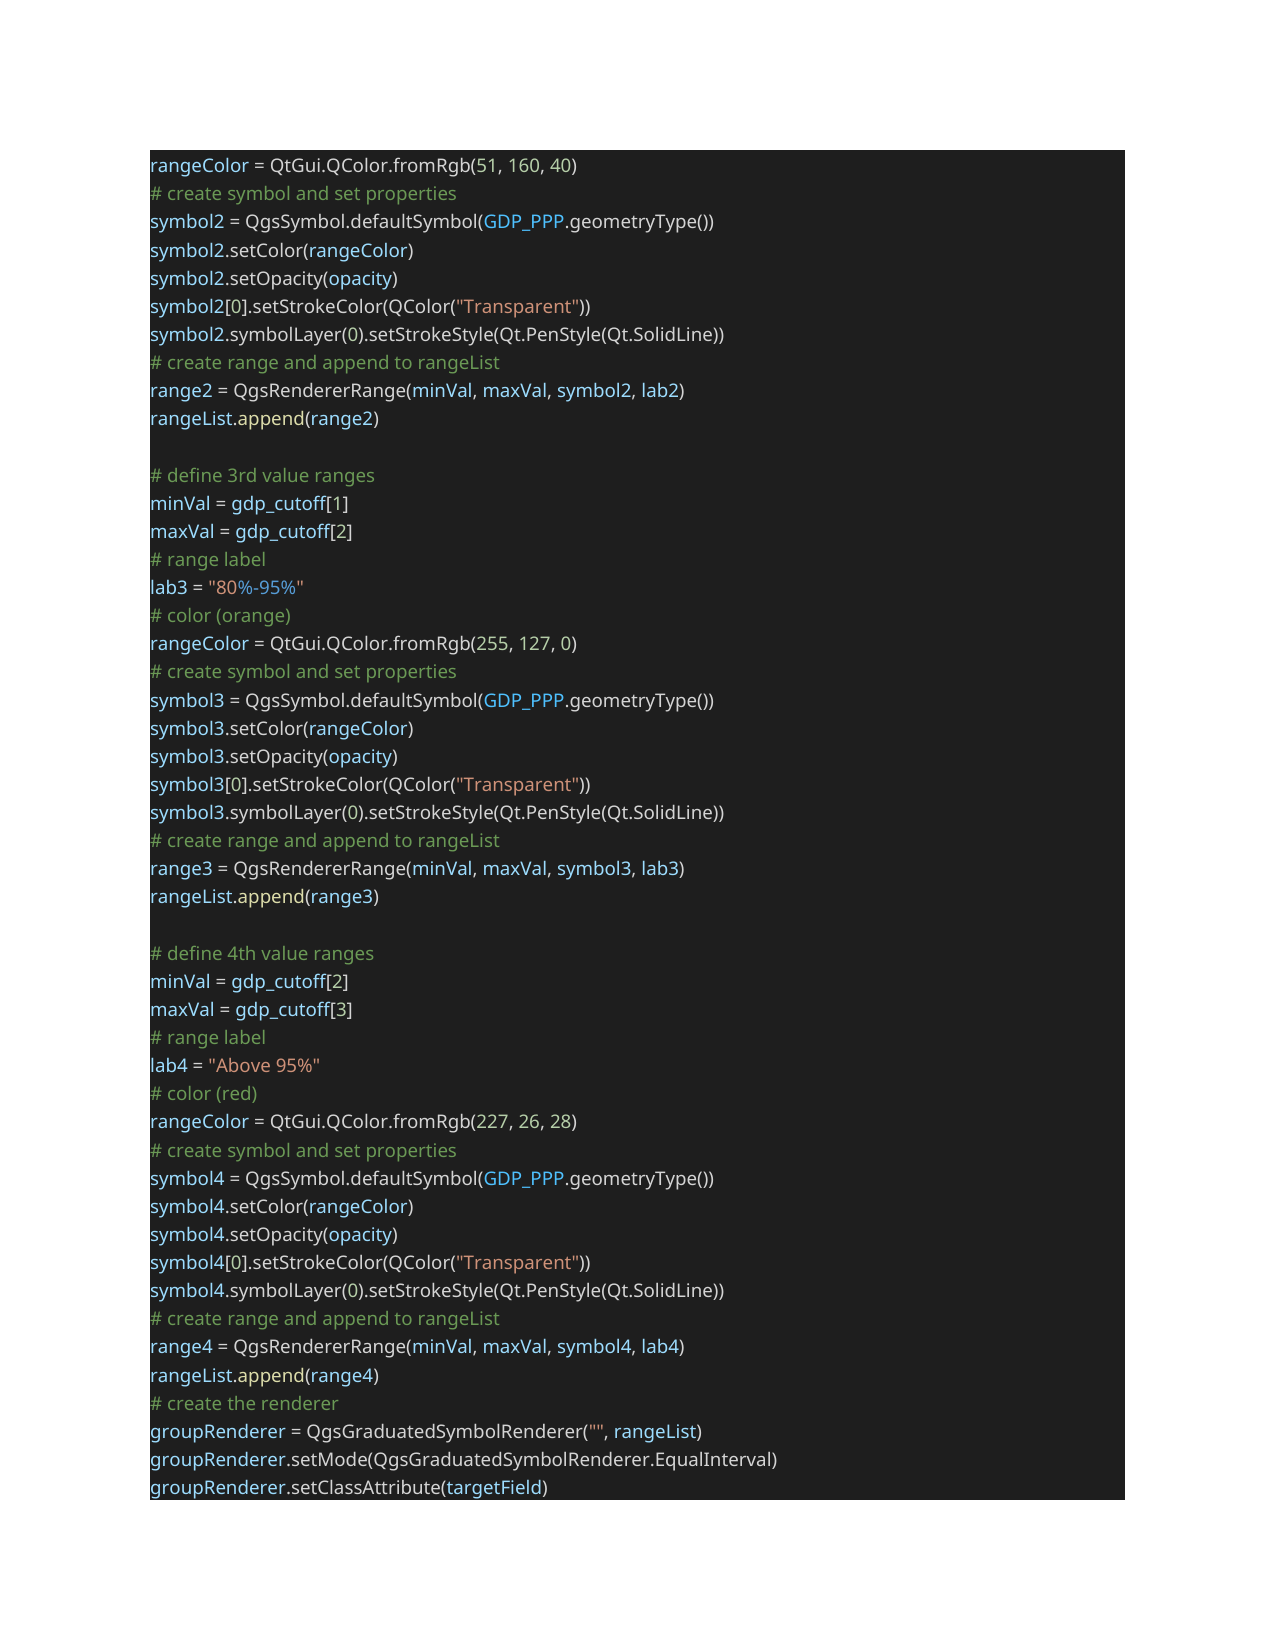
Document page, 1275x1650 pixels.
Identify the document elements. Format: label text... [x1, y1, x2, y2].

text rangeColor = QtGui.QColor.fromRgb(227, 26, 28) [150, 1106, 1125, 1134]
text symbol4.symbolLayer(0).setStrokeStyle(Qt.PenStyle(Qt.SolidLine)) [150, 1275, 1125, 1303]
text # create the renderer [150, 1387, 1125, 1416]
text symbol4[0].setStrokeColor(QColor("Transparent")) [150, 1247, 1125, 1275]
text range3 = QgsRendererRange(minVal, maxVal, symbol3, lab3) [150, 853, 1125, 881]
text rangeList.append(range4) [150, 1359, 1125, 1387]
text symbol2.setOpacity(opacity) [150, 262, 1125, 291]
text maxVal = gdp_cutoff[3] [150, 994, 1125, 1022]
text minVal = gdp_cutoff[1] [150, 487, 1125, 516]
text minVal = gdp_cutoff[2] [150, 966, 1125, 994]
text # define 3rd value ranges [150, 459, 1125, 487]
text # create symbol and set properties [150, 1134, 1125, 1162]
text symbol2[0].setStrokeColor(QColor("Transparent")) [150, 291, 1125, 319]
text groupRenderer.setClassAttribute(targetField) [150, 1472, 1125, 1500]
text rangeColor = QtGui.QColor.fromRgb(255, 127, 0) [150, 628, 1125, 656]
text symbol3.symbolLayer(0).setStrokeStyle(Qt.PenStyle(Qt.SolidLine)) [150, 797, 1125, 825]
text symbol3[0].setStrokeColor(QColor("Transparent")) [150, 769, 1125, 797]
text symbol2.setColor(rangeColor) [150, 234, 1125, 262]
text groupRenderer.setMode(QgsGraduatedSymbolRenderer.EqualInterval) [150, 1444, 1125, 1472]
text range4 = QgsRendererRange(minVal, maxVal, symbol4, lab4) [150, 1331, 1125, 1359]
text rangeList.append(range2) [150, 403, 1125, 431]
text lab4 = "Above 95%" [150, 1050, 1125, 1078]
text symbol2 = QgsSymbol.defaultSymbol(GDP_PPP.geometryType()) [150, 206, 1125, 234]
text # define 4th value ranges [150, 937, 1125, 966]
text rangeColor = QtGui.QColor.fromRgb(51, 160, 40) [150, 150, 1125, 178]
text range2 = QgsRendererRange(minVal, maxVal, symbol2, lab2) [150, 375, 1125, 403]
text symbol3 = QgsSymbol.defaultSymbol(GDP_PPP.geometryType()) [150, 684, 1125, 712]
text # create range and append to rangeList [150, 347, 1125, 375]
text lab3 = "80%-95%" [150, 572, 1125, 600]
text symbol3.setOpacity(opacity) [150, 741, 1125, 769]
text symbol4 = QgsSymbol.defaultSymbol(GDP_PPP.geometryType()) [150, 1162, 1125, 1191]
text # create symbol and set properties [150, 178, 1125, 206]
text # create symbol and set properties [150, 656, 1125, 684]
text # create range and append to rangeList [150, 825, 1125, 853]
text symbol4.setColor(rangeColor) [150, 1191, 1125, 1219]
text # color (red) [150, 1078, 1125, 1106]
text maxVal = gdp_cutoff[2] [150, 516, 1125, 544]
text symbol2.symbolLayer(0).setStrokeStyle(Qt.PenStyle(Qt.SolidLine)) [150, 319, 1125, 347]
text rangeList.append(range3) [150, 881, 1125, 909]
text # range label [150, 1022, 1125, 1050]
text # range label [150, 544, 1125, 572]
text groupRenderer = QgsGraduatedSymbolRenderer("", rangeList) [150, 1416, 1125, 1444]
text # create range and append to rangeList [150, 1303, 1125, 1331]
text # color (orange) [150, 600, 1125, 628]
text symbol4.setOpacity(opacity) [150, 1219, 1125, 1247]
text symbol3.setColor(rangeColor) [150, 712, 1125, 741]
